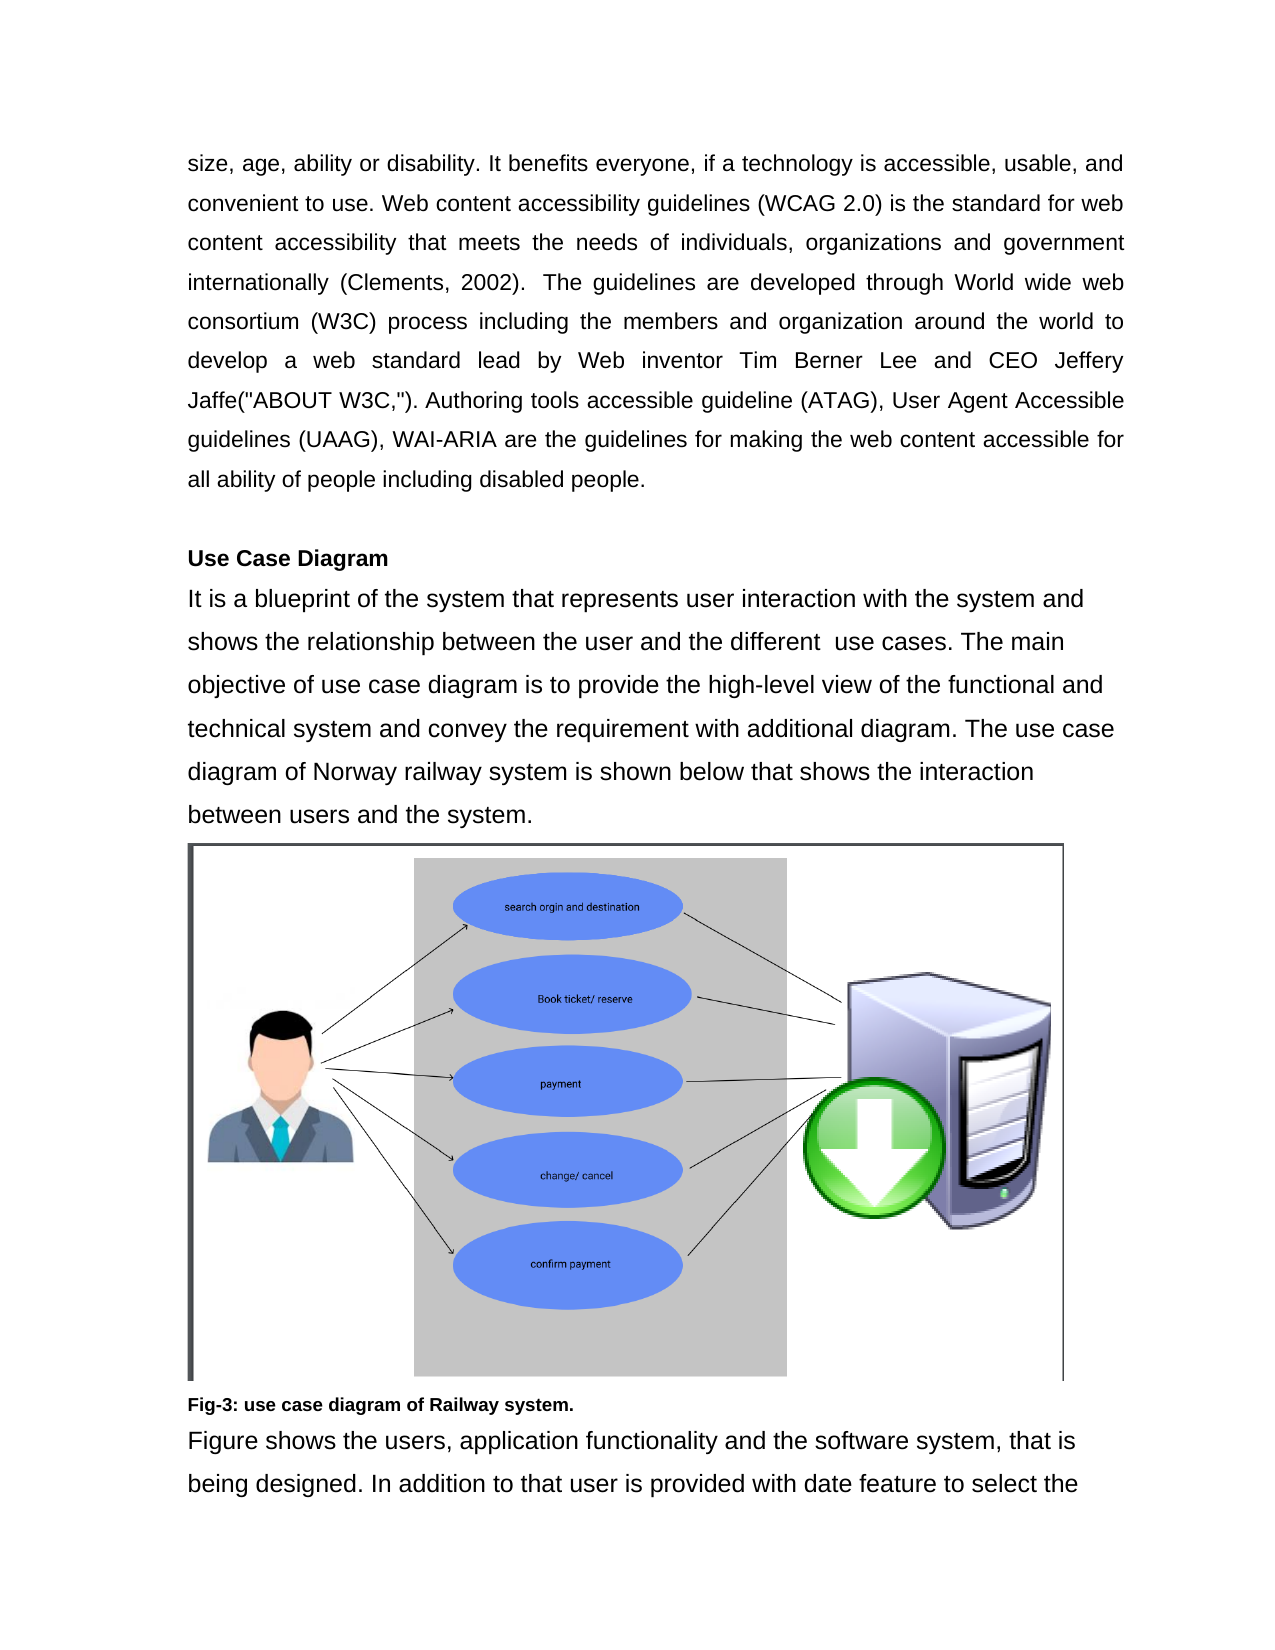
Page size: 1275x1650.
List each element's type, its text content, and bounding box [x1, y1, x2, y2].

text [187, 150, 1125, 492]
list Fig-3: use case diagram of Railway system. [187, 1394, 1125, 1415]
list Use Case Diagram [187, 545, 1125, 571]
list It is a blueprint of the system that represents user interaction with the system and shows the relationship between the user and the different use cases. The main objective of use case diagram is to provide the high-level view of the functional and technical system and convey the requirement with additional diagram. The use case diagram of Norway railway system is shown below that shows the interaction between users and the system. [187, 584, 1125, 829]
picture [187, 843, 1064, 1381]
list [187, 1426, 1125, 1498]
